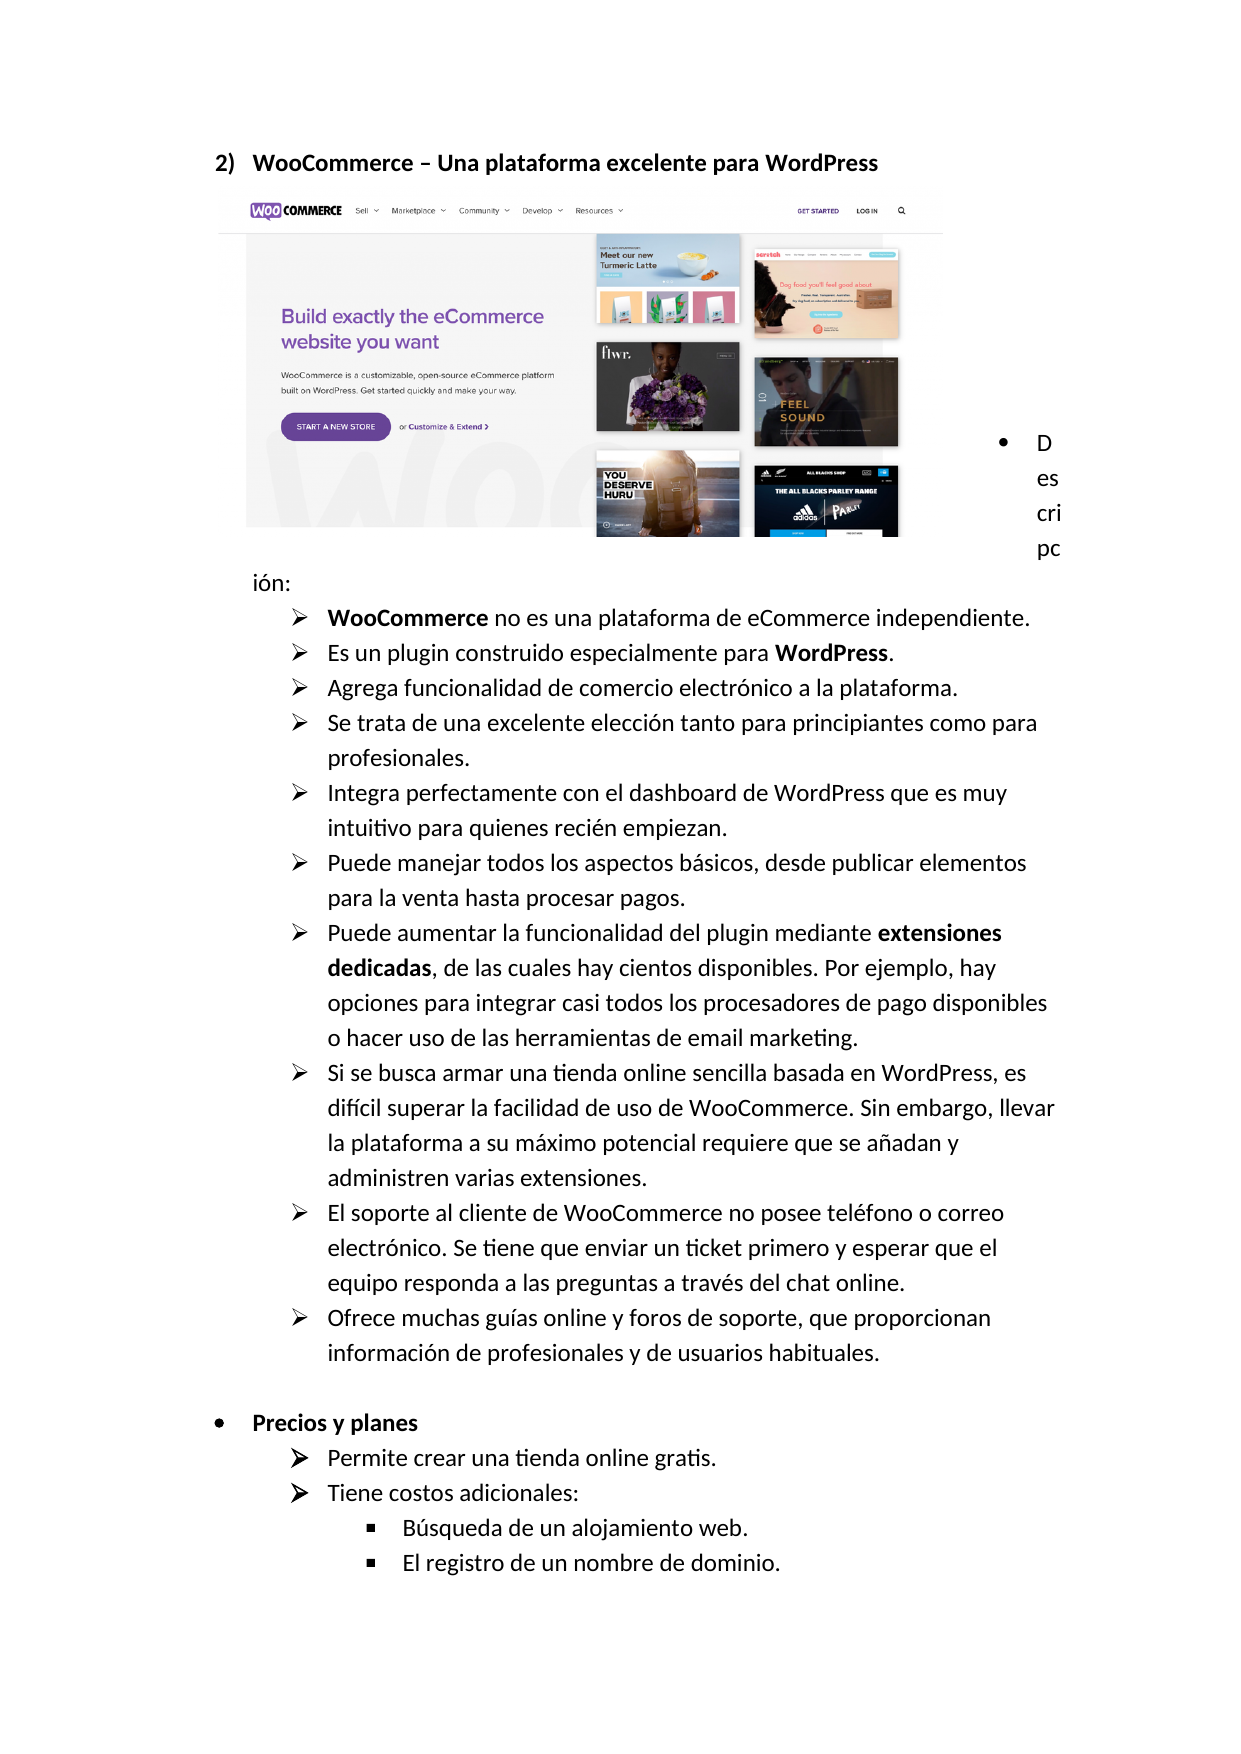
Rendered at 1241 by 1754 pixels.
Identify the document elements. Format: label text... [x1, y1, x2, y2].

list Es un plugin construido especialmente para WordPress. [290, 638, 1063, 668]
list El registro de un nombre de dominio. [365, 1548, 1063, 1578]
list WooCommerce no es una plataforma de eCommerce independiente. [290, 603, 1063, 633]
list Búsqueda de un alojamiento web. [365, 1513, 1063, 1543]
list Permite crear una tienda online gratis. [290, 1443, 1063, 1473]
picture [218, 186, 943, 537]
list Integra perfectamente con el dashboard de WordPress que es muy intuitivo para quienes recién empiezan. [290, 778, 1063, 843]
list Precios y planes [215, 1408, 1063, 1438]
list Se trata de una excelente elección tanto para principiantes como para profesionales. [290, 708, 1063, 773]
list Ofrece muchas guías online y foros de soporte, que proporcionan información de profesionales y de usuarios habituales. [290, 1303, 1063, 1368]
list Agrega funcionalidad de comercio electrónico a la plataforma. [290, 673, 1063, 703]
list Si se busca armar una tienda online sencilla basada en WordPress, es difícil superar la facilidad de uso de WooCommerce. Sin embargo, llevar la plataforma a su máximo potencial requiere que se añadan y administren varias extensiones. [290, 1058, 1063, 1193]
list El soporte al cliente de WooCommerce no posee teléfono o correo electrónico. Se tiene que enviar un ticket primero y esperar que el equipo responda a las preguntas a través del chat online. [290, 1198, 1063, 1298]
list Tiene costos adicionales: [290, 1478, 1063, 1508]
list WooCommerce – Una plataforma excelente para WordPress [215, 148, 1063, 178]
list Descripción: [215, 428, 1063, 598]
list Puede manejar todos los aspectos básicos, desde publicar elementos para la venta hasta procesar pagos. [290, 848, 1063, 913]
list Puede aumentar la funcionalidad del plugin mediante extensiones dedicadas, de las cuales hay cientos disponibles. Por ejemplo, hay opciones para integrar casi todos los procesadores de pago disponibles o hacer uso de las herramientas de email marketing. [290, 918, 1063, 1053]
